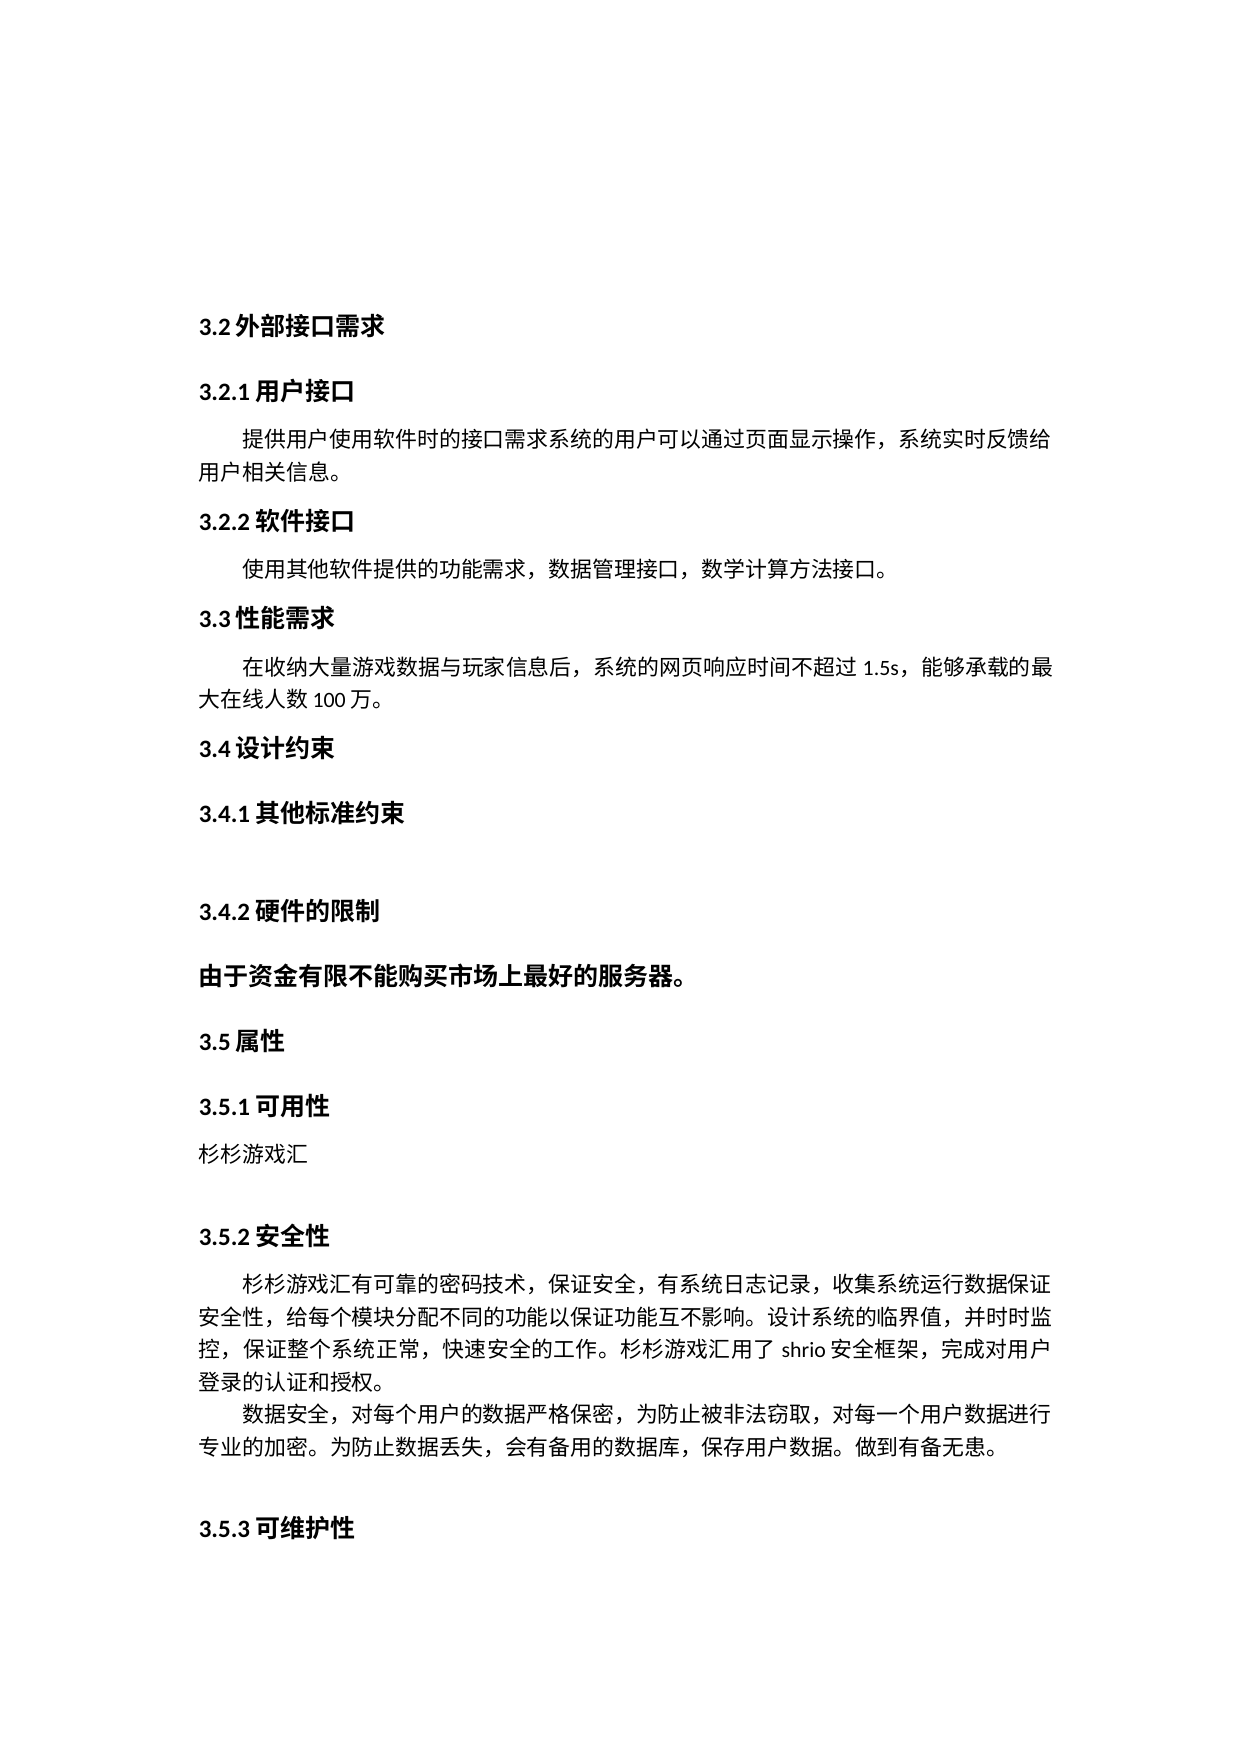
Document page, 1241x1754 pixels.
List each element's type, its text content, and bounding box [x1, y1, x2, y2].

list 3.5.2安全性 [198, 1202, 1053, 1267]
list 3.2.2软件接口 [198, 487, 1053, 552]
list 由于资金有限不能购买市场上最好的服务器。 [198, 942, 1053, 1007]
list 3.2外部接口需求 [198, 292, 1053, 357]
list 3.5.1可用性 [198, 1072, 1053, 1137]
list 在收纳大量游戏数据与玩家信息后，系统的网页响应时间不超过1.5s，能够承载的最大在线人数100万。 [198, 649, 1053, 714]
list 3.2.1用户接口 [198, 357, 1053, 422]
list 3.3性能需求 [198, 584, 1053, 649]
list 杉杉游戏汇 [198, 1137, 1053, 1169]
list 提供用户使用软件时的接口需求系统的用户可以通过页面显示操作，系统实时反馈给用户相关信息。 [198, 422, 1053, 487]
list 数据安全，对每个用户的数据严格保密，为防止被非法窃取，对每一个用户数据进行专业的加密。为防止数据丢失，会有备用的数据库，保存用户数据。做到有备无患。 [198, 1397, 1053, 1462]
list 3.4.2硬件的限制 [198, 877, 1053, 942]
list 3.4设计约束 [198, 714, 1053, 779]
list 3.5.3可维护性 [198, 1494, 1053, 1559]
list 杉杉游戏汇有可靠的密码技术，保证安全，有系统日志记录，收集系统运行数据保证安全性，给每个模块分配不同的功能以保证功能互不影响。设计系统的临界值，并时时监控，保证整个系统正常，快速安全的工作。杉杉游戏汇用了shrio安全框架，完成对用户登录的认证和授权。 [198, 1267, 1053, 1397]
list 3.5属性 [198, 1007, 1053, 1072]
list 使用其他软件提供的功能需求，数据管理接口，数学计算方法接口。 [198, 552, 1053, 584]
list 3.4.1其他标准约束 [198, 779, 1053, 844]
